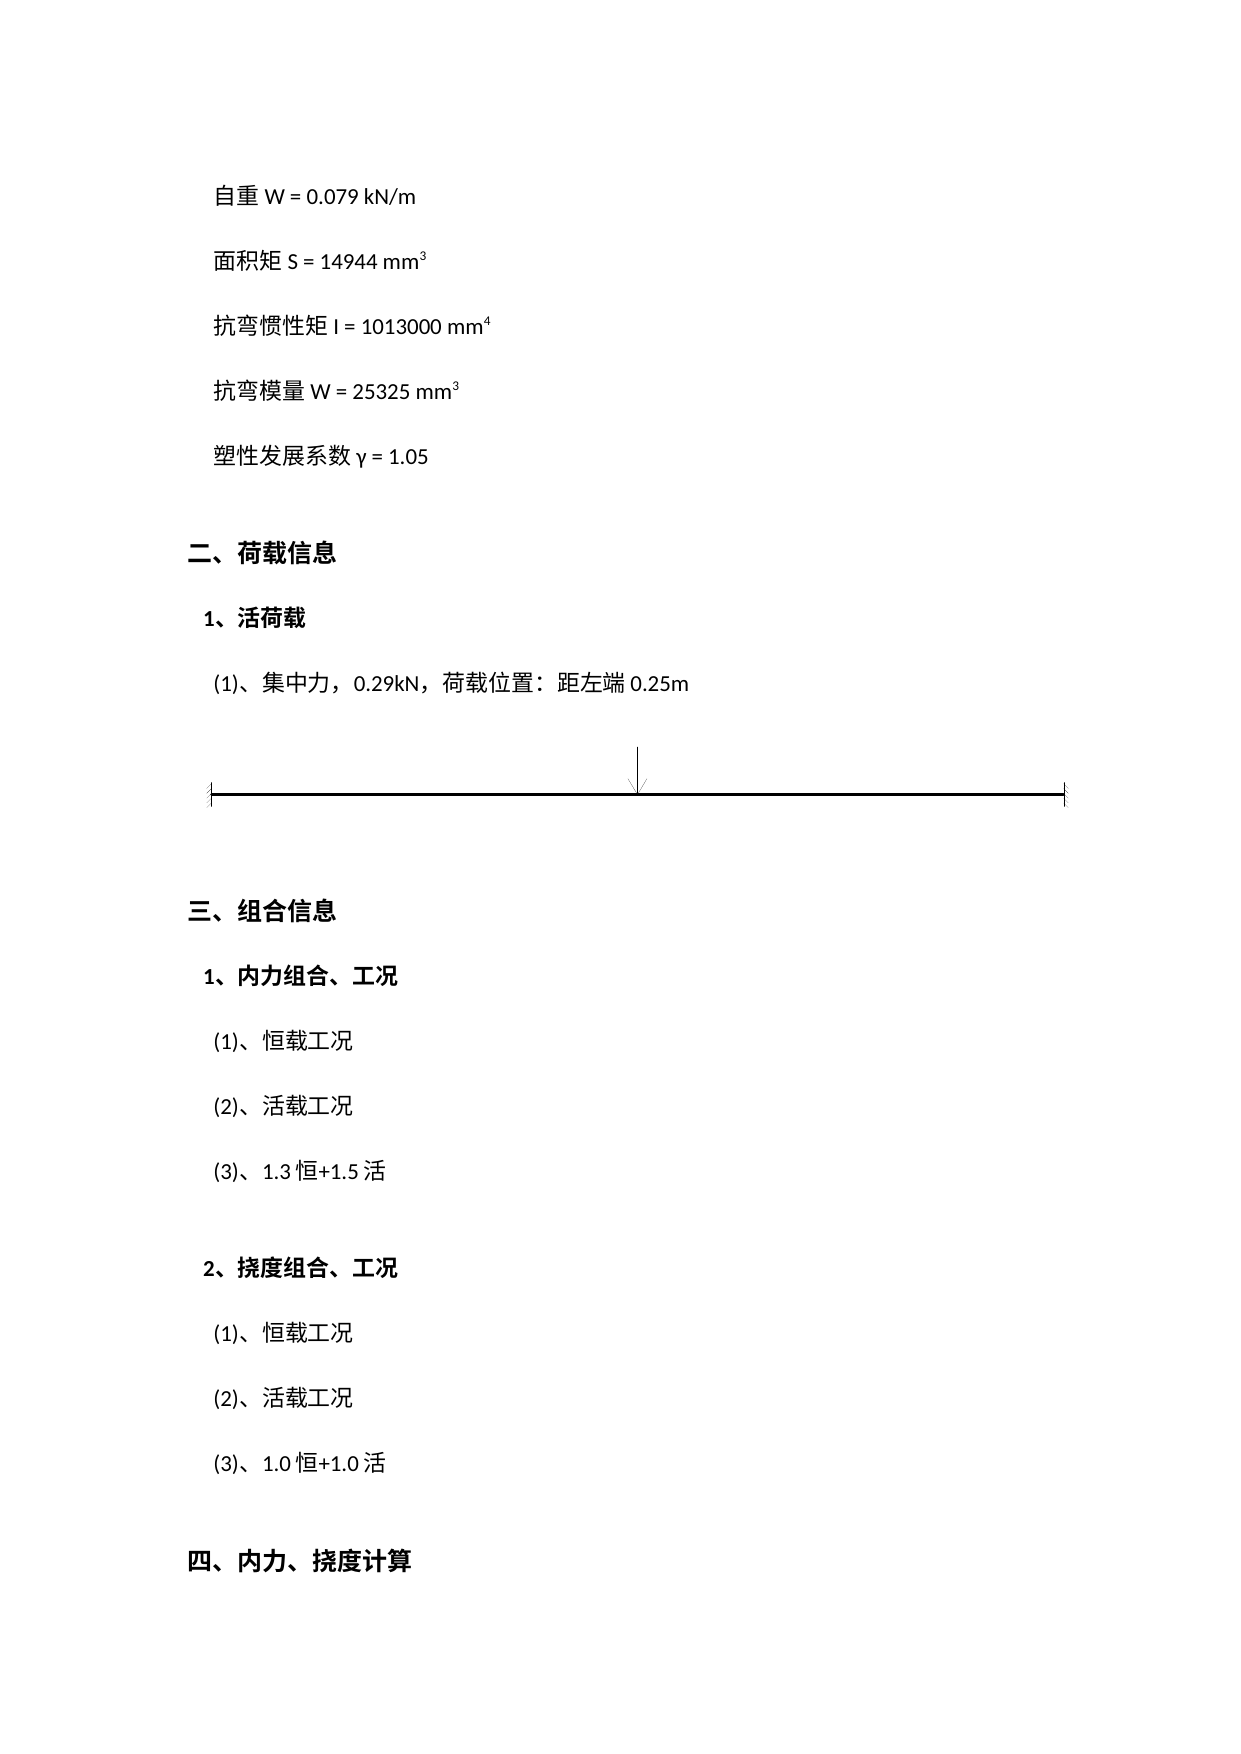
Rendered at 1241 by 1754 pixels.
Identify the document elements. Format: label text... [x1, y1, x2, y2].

text 二、荷载信息 [187, 519, 1053, 584]
text (2)、活载工况 [187, 1072, 1053, 1137]
text (1)、恒载工况 [187, 1007, 1053, 1072]
text (3)、1.0恒+1.0活 [187, 1429, 1053, 1494]
text 抗弯惯性矩 I = 1013000 mm4 [187, 292, 1053, 357]
text (1)、恒载工况 [187, 1299, 1053, 1364]
text 四、内力、挠度计算 [187, 1527, 1053, 1592]
text 自重 W = 0.079 kN/m [187, 162, 1053, 227]
text 面积矩 S = 14944 mm3 [187, 227, 1053, 292]
text 1、内力组合、工况 [187, 942, 1053, 1007]
text 塑性发展系数 γ = 1.05 [187, 422, 1053, 487]
text 三、组合信息 [187, 877, 1053, 942]
text (3)、1.3恒+1.5活 [187, 1137, 1053, 1202]
text (2)、活载工况 [187, 1364, 1053, 1429]
text (1)、集中力，0.29kN，荷载位置：距左端0.25m [187, 649, 1053, 714]
text 2、挠度组合、工况 [187, 1234, 1053, 1299]
text 1、活荷载 [187, 584, 1053, 649]
text 抗弯模量 W = 25325 mm3 [187, 357, 1053, 422]
